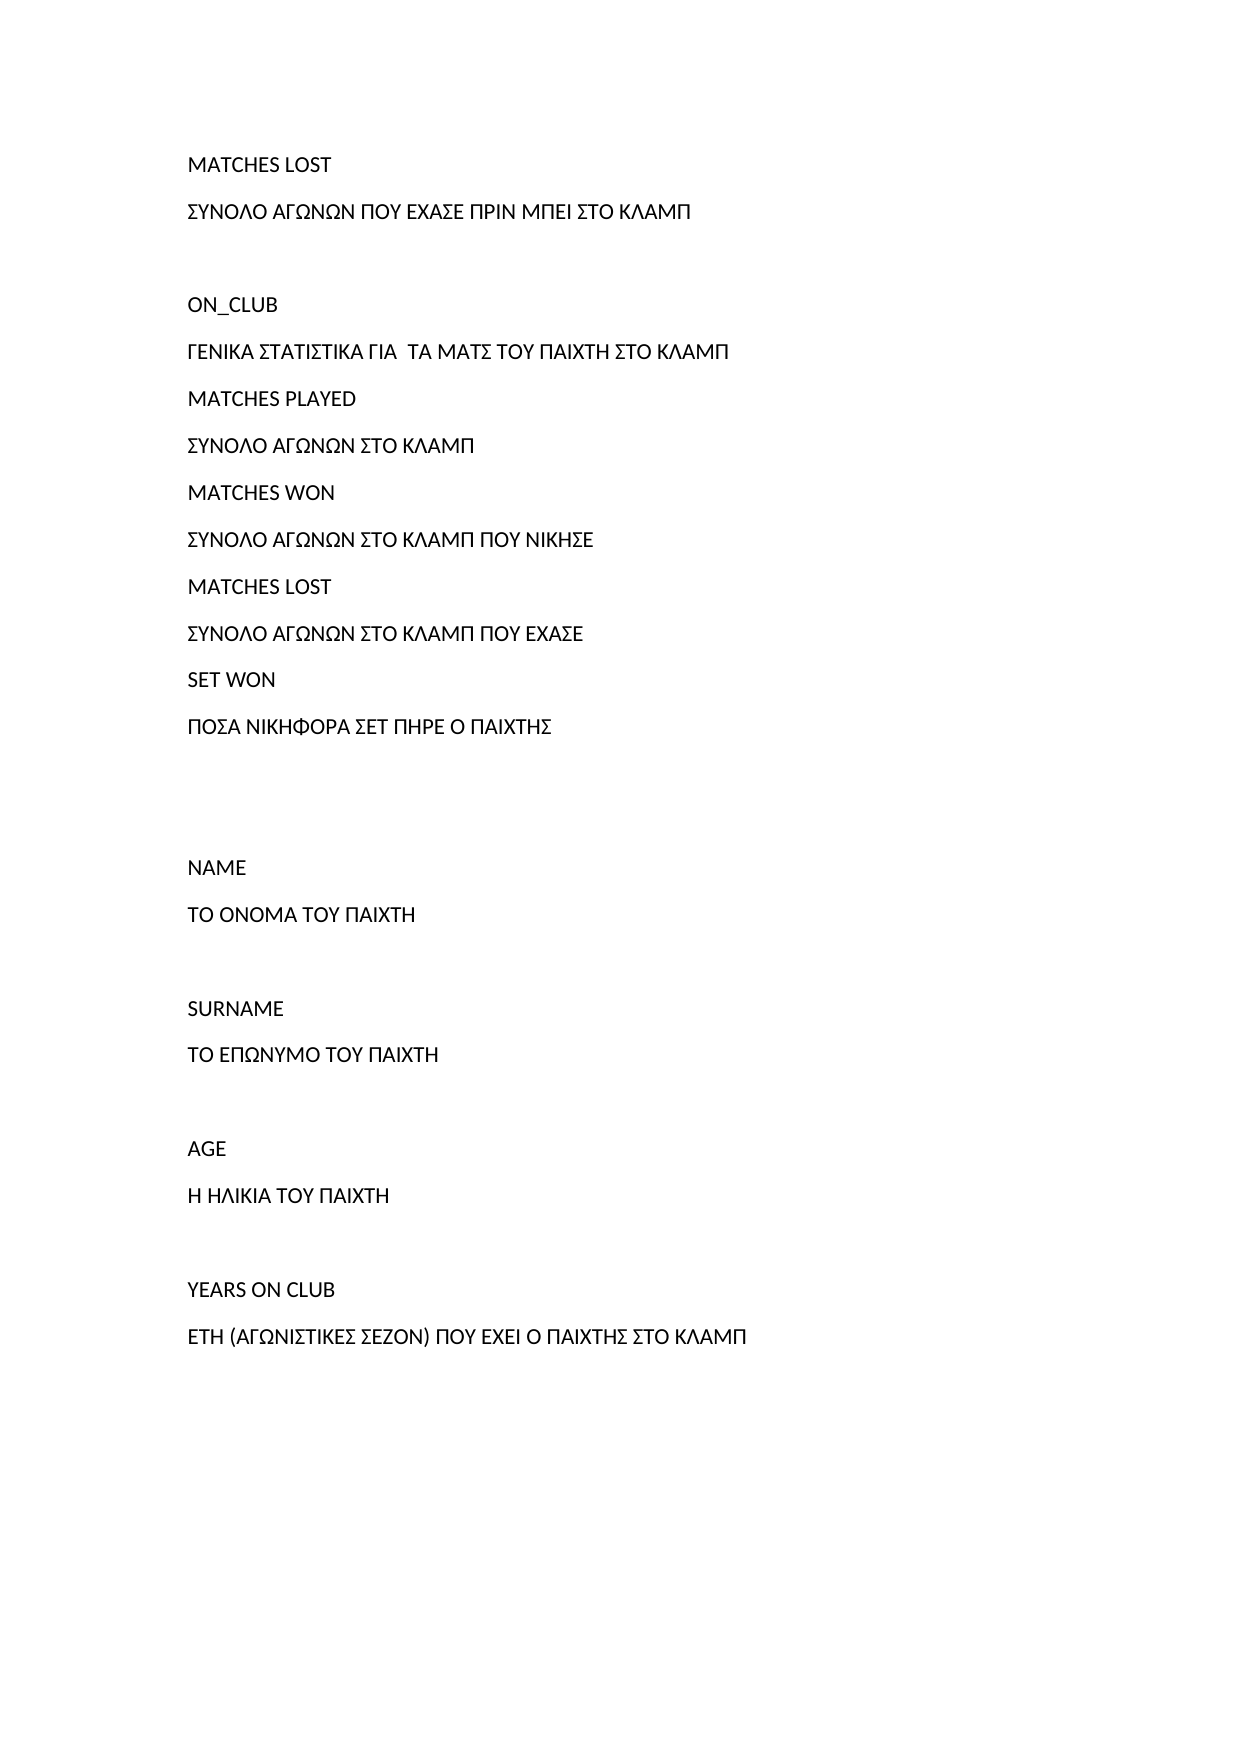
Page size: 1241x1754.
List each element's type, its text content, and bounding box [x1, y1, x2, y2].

text SET WON [187, 666, 1053, 694]
text Η ΗΛΙΚΙΑ ΤΟΥ ΠΑΙΧΤΗ [187, 1181, 1053, 1209]
text ΣΥΝΟΛΟ ΑΓΩΝΩΝ ΠΟΥ ΕΧΑΣΕ ΠΡΙΝ ΜΠΕΙ ΣΤΟ ΚΛΑΜΠ [187, 197, 1053, 225]
text ΓΕΝΙΚΑ ΣΤΑΤΙΣΤΙΚΑ ΓΙΑ ΤΑ ΜΑΤΣ ΤΟΥ ΠΑΙΧΤΗ ΣΤΟ ΚΛΑΜΠ [187, 337, 1053, 366]
text ΕΤΗ (ΑΓΩΝΙΣΤΙΚΕΣ ΣΕΖΟΝ) ΠΟΥ ΕΧΕΙ Ο ΠΑΙΧΤΗΣ ΣΤΟ ΚΛΑΜΠ [187, 1322, 1053, 1350]
text ΤΟ ΕΠΩΝΥΜΟ ΤΟΥ ΠΑΙΧΤΗ [187, 1041, 1053, 1069]
text NAME [187, 853, 1053, 881]
text MATCHES WON [187, 478, 1053, 506]
text MATCHES LOST [187, 150, 1053, 178]
text ΣΥΝΟΛΟ ΑΓΩΝΩΝ ΣΤΟ ΚΛΑΜΠ ΠΟΥ ΝΙΚΗΣΕ [187, 525, 1053, 553]
text ON_CLUB [187, 291, 1053, 319]
text ΠΟΣΑ ΝΙΚΗΦΟΡΑ ΣΕΤ ΠΗΡΕ Ο ΠΑΙΧΤΗΣ [187, 712, 1053, 741]
text ΤΟ ΟΝΟΜΑ ΤΟΥ ΠΑΙΧΤΗ [187, 900, 1053, 928]
text MATCHES LOST [187, 572, 1053, 600]
text MATCHES PLAYED [187, 384, 1053, 412]
text YEARS ON CLUB [187, 1275, 1053, 1303]
text AGE [187, 1134, 1053, 1162]
text SURNAME [187, 994, 1053, 1022]
text ΣΥΝΟΛΟ ΑΓΩΝΩΝ ΣΤΟ ΚΛΑΜΠ [187, 431, 1053, 459]
text ΣΥΝΟΛΟ ΑΓΩΝΩΝ ΣΤΟ ΚΛΑΜΠ ΠΟΥ ΕΧΑΣΕ [187, 619, 1053, 647]
